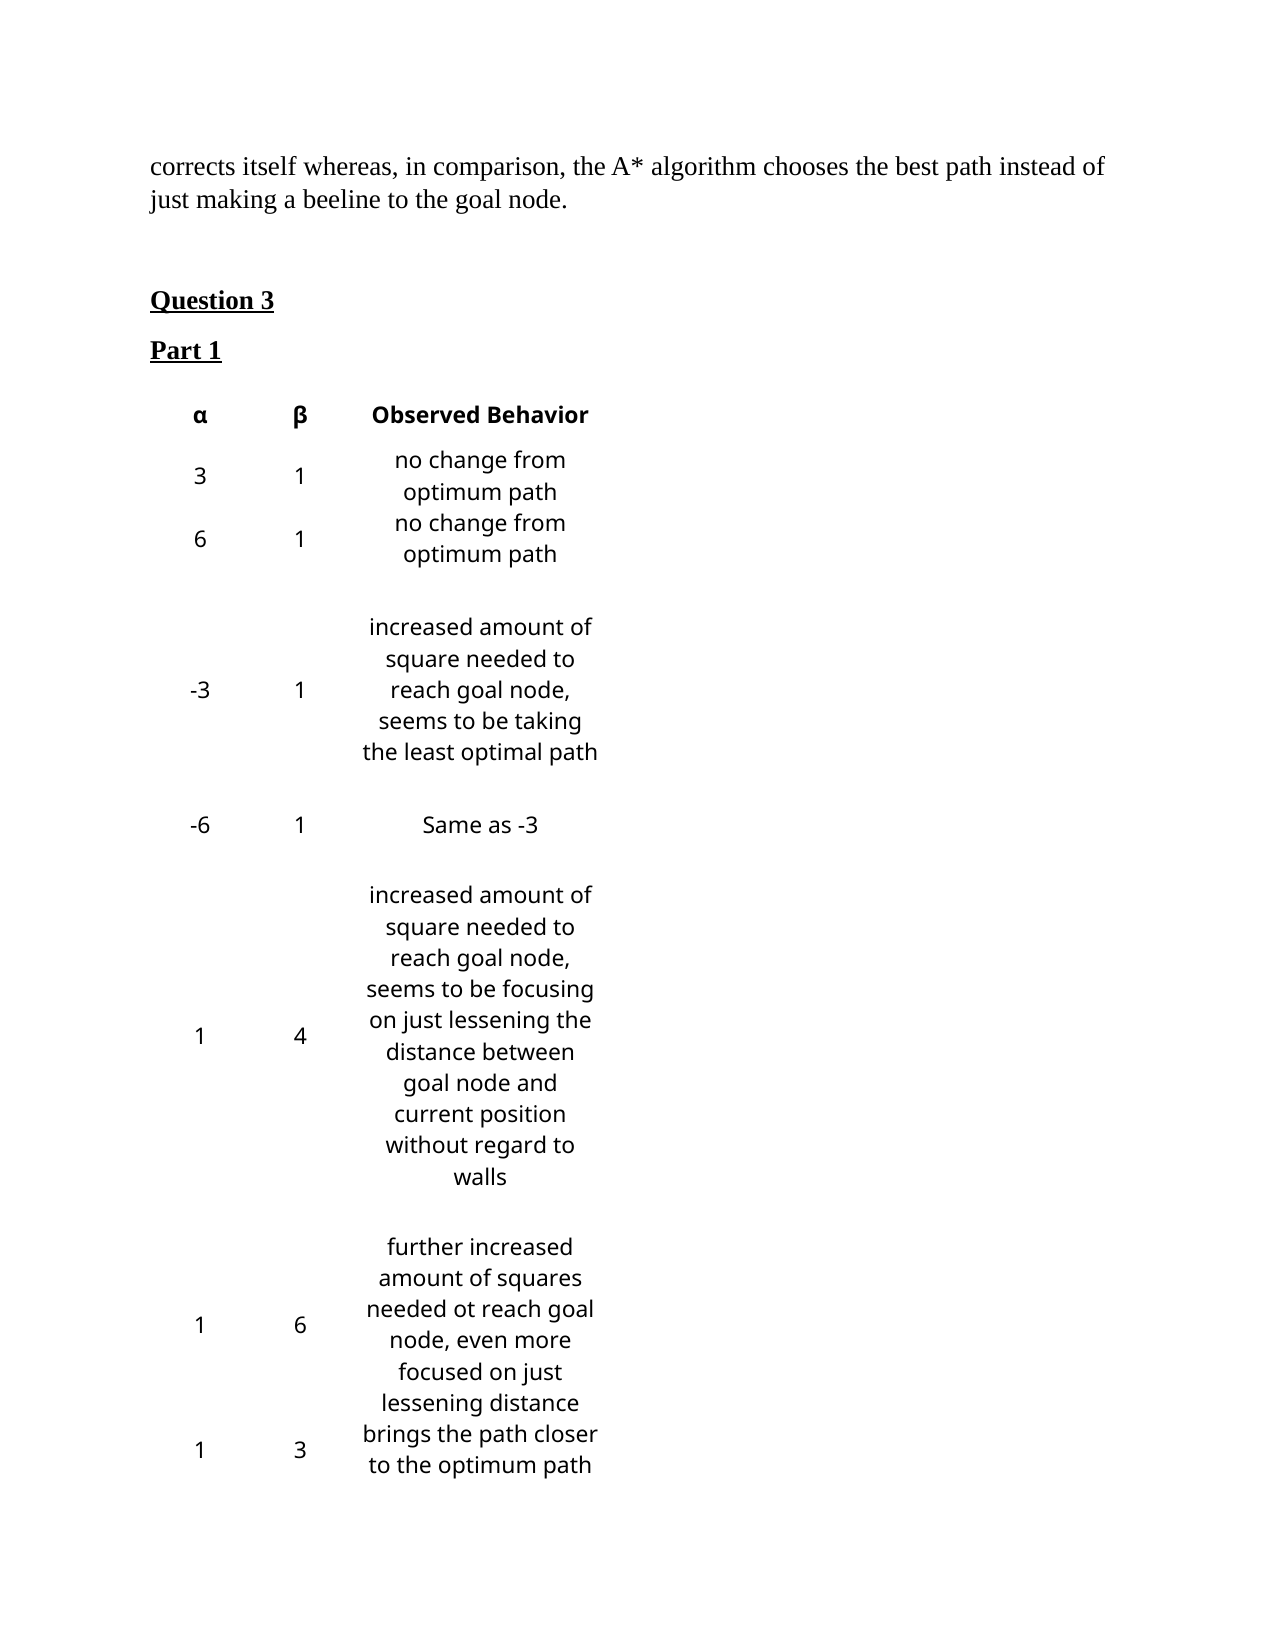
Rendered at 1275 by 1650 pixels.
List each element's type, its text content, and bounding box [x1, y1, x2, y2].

table_cell increased amount of square needed to reach goal node, seems to be taking the least optimal path [350, 569, 610, 809]
table_cell 4 [250, 841, 350, 1231]
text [150, 150, 1125, 215]
table_cell 6 [150, 507, 250, 569]
table_cell no change from optimum path [350, 444, 610, 507]
table_cell increased amount of square needed to reach goal node, seems to be focusing on just lessening the distance between goal node and current position without regard to walls [350, 841, 610, 1231]
table_cell 1 [250, 507, 350, 569]
table_cell 1 [250, 569, 350, 809]
text Part 1 [150, 334, 1125, 365]
table_cell -3 [150, 569, 250, 809]
table_cell 6 [250, 1231, 350, 1418]
table_cell 3 [250, 1418, 350, 1481]
table_cell 1 [250, 809, 350, 841]
table_header β [250, 384, 350, 444]
table_header Observed Behavior [350, 384, 610, 444]
table_cell further increased amount of squares needed ot reach goal node, even more focused on just lessening distance [350, 1231, 610, 1418]
table_cell 3 [150, 444, 250, 507]
table_cell 1 [150, 841, 250, 1231]
table_header α [150, 384, 250, 444]
table_cell 1 [150, 1418, 250, 1481]
table_cell -6 [150, 809, 250, 841]
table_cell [350, 1418, 610, 1481]
text Question 3 [150, 284, 1125, 315]
table_cell no change from optimum path [350, 507, 610, 569]
table_cell 1 [150, 1231, 250, 1418]
table_cell 1 [250, 444, 350, 507]
table_cell Same as -3 [350, 809, 610, 841]
